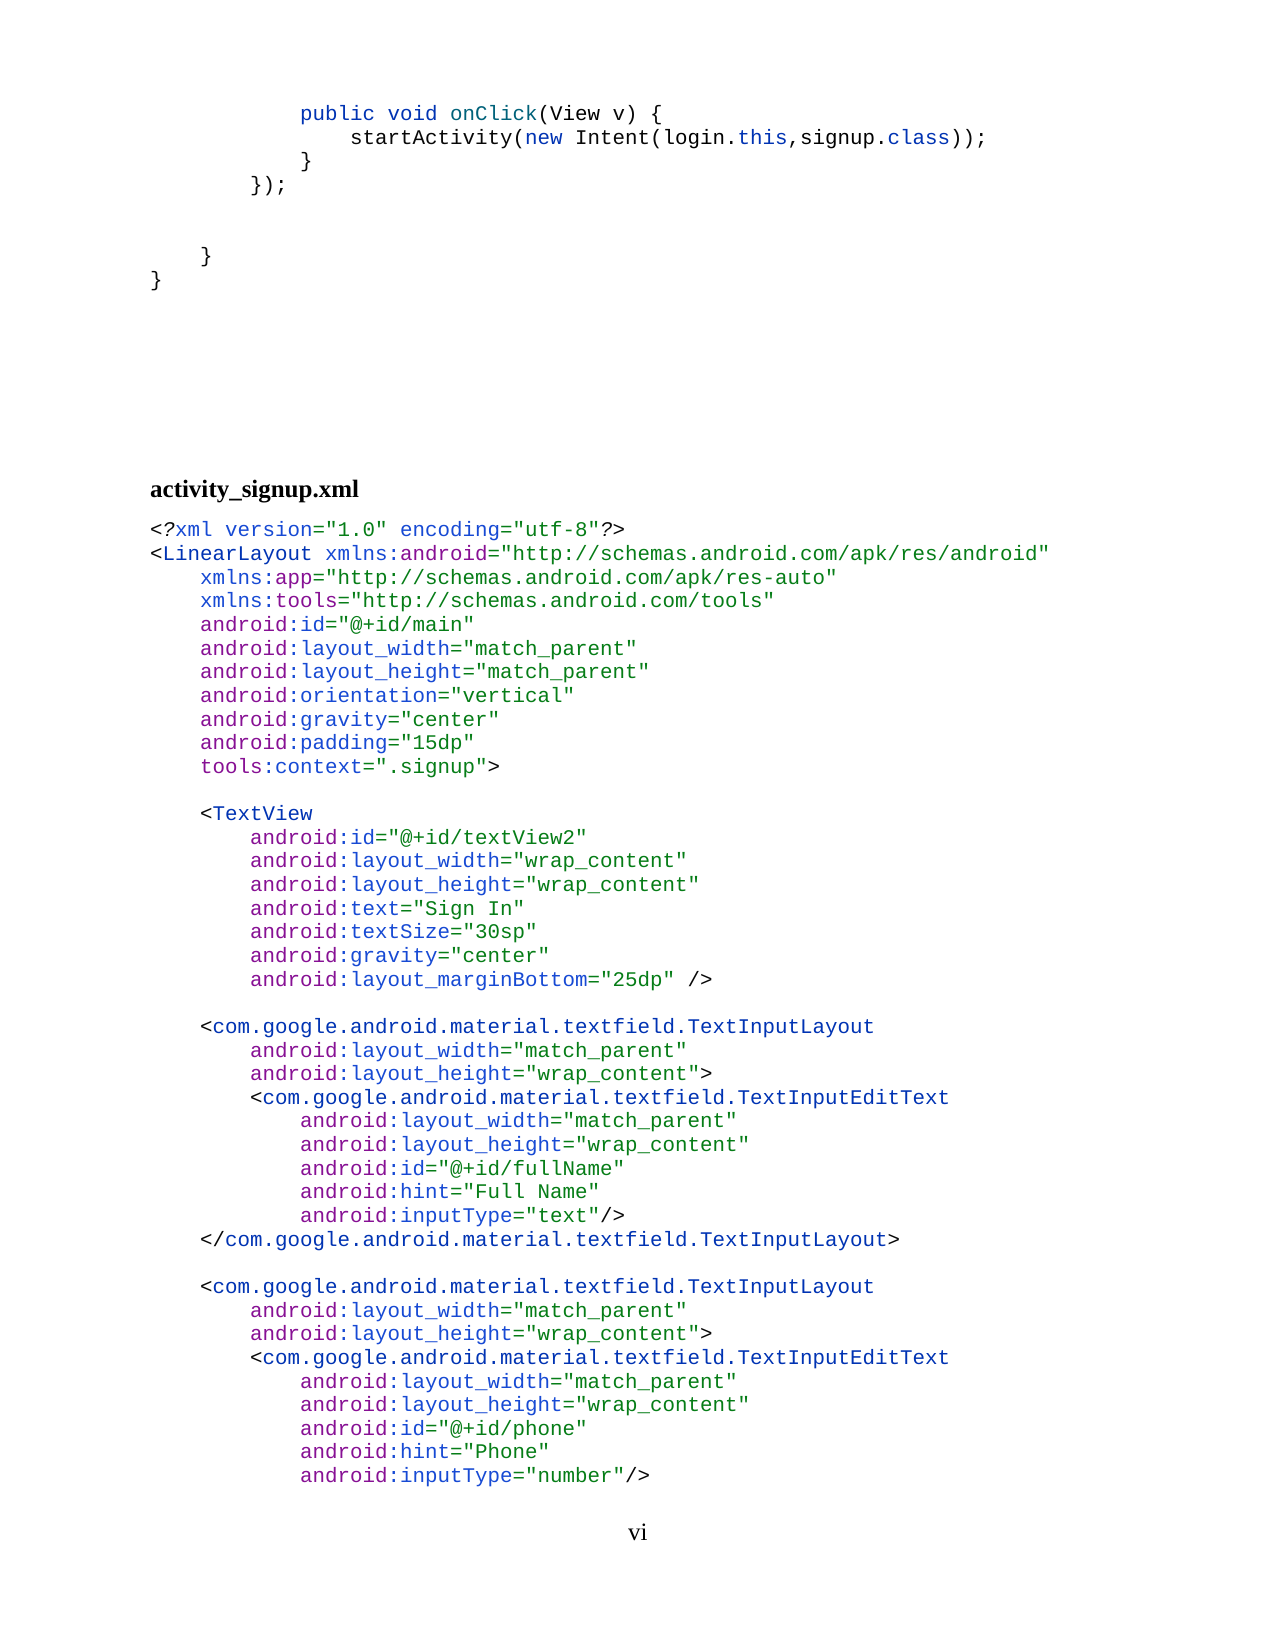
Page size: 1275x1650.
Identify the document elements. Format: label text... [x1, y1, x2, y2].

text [150, 103, 1125, 292]
text activity_signup.xml [150, 474, 1125, 503]
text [150, 519, 1125, 1489]
